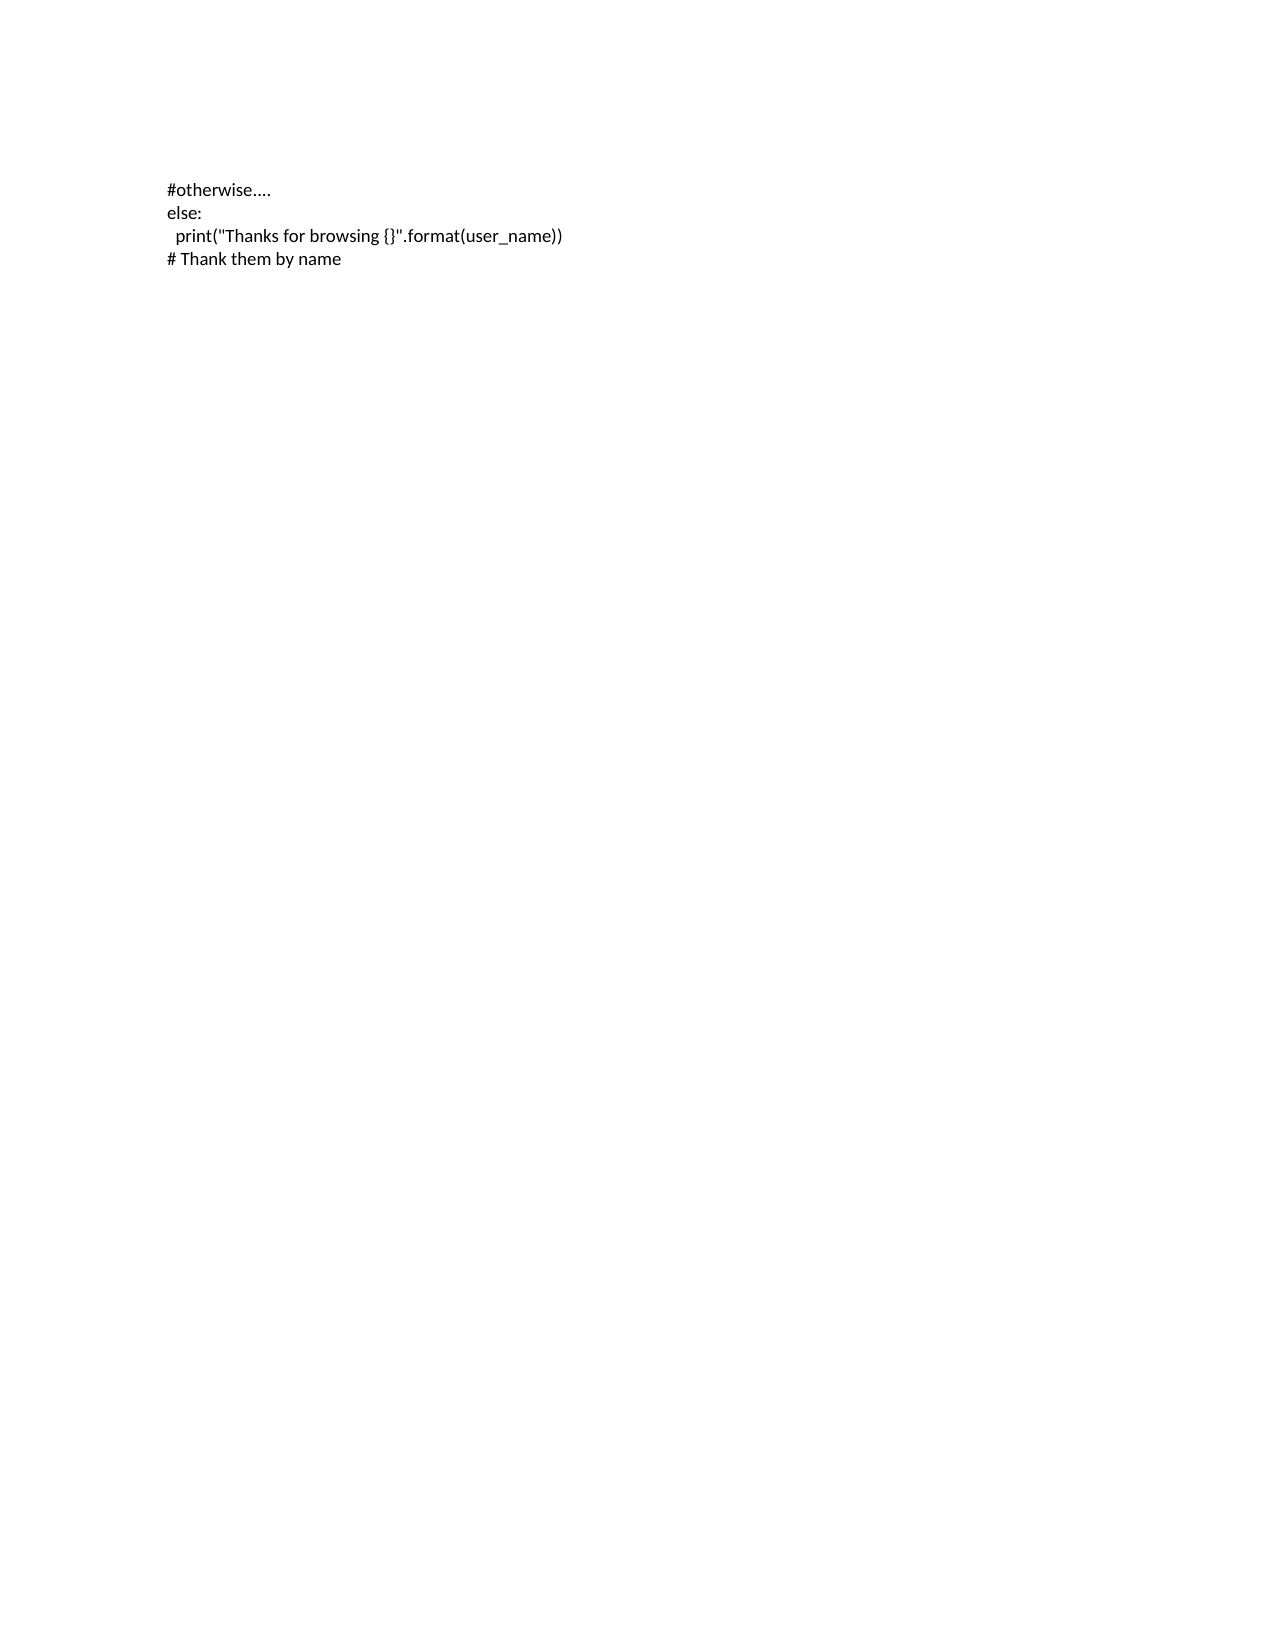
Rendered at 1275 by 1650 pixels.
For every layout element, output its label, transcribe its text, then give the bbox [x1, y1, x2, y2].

text #otherwise.... [150, 178, 1125, 201]
text # Thank them by name [150, 247, 1125, 270]
text else: [150, 201, 1125, 224]
text print("Thanks for browsing {}".format(user_name)) [150, 224, 1125, 247]
